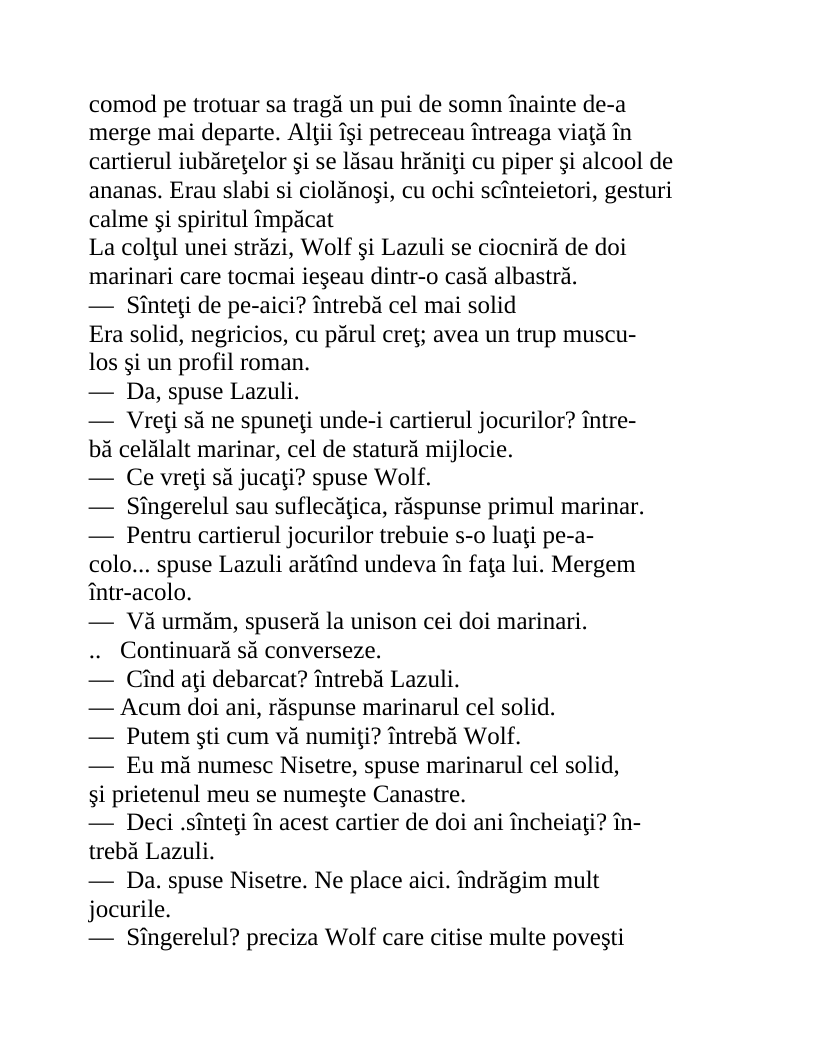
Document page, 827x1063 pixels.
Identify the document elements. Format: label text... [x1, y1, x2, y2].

text — Sîngerelul? preciza Wolf care citise multe poveşti [89, 922, 738, 951]
text — Pentru cartierul jocurilor trebuie s-o luaţi pe-a- [89, 520, 738, 549]
text jocurile. [89, 894, 738, 922]
text — Vă urmăm, spuseră la unison cei doi marinari. [89, 606, 738, 635]
text — Eu mă numesc Nisetre, spuse marinarul cel solid, [89, 750, 738, 779]
text — Ce vreţi să jucaţi? spuse Wolf. [89, 462, 738, 491]
text .. Continuară să converseze. [89, 635, 738, 664]
text — Deci .sînteţi în acest cartier de doi ani încheiaţi? în- [89, 807, 738, 836]
text — Da. spuse Nisetre. Ne place aici. îndrăgim mult [89, 865, 738, 894]
text — Putem şti cum vă numiţi? întrebă Wolf. [89, 721, 738, 750]
text calme şi spiritul împăcat [89, 204, 738, 232]
text într-acolo. [89, 577, 738, 606]
text — Sînteţi de pe-aici? întrebă cel mai solid [89, 290, 738, 319]
text trebă Lazuli. [89, 836, 738, 865]
text — Cînd aţi debarcat? întrebă Lazuli. [89, 664, 738, 692]
text — Sîngerelul sau suflecăţica, răspunse primul marinar. [89, 491, 738, 520]
text La colţul unei străzi, Wolf şi Lazuli se ciocniră de doi [89, 232, 738, 261]
text — Acum doi ani, răspunse marinarul cel solid. [89, 692, 738, 721]
text Era solid, negricios, cu părul creţ; avea un trup muscu- [89, 319, 738, 347]
text bă celălalt marinar, cel de statură mijlocie. [89, 434, 738, 462]
text ananas. Erau slabi si ciolănoşi, cu ochi scînteietori, gesturi [89, 175, 738, 204]
text — Vreţi să ne spuneţi unde-i cartierul jocurilor? între- [89, 405, 738, 434]
text comod pe trotuar sa tragă un pui de somn înainte de-a [89, 89, 738, 117]
text merge mai departe. Alţii îşi petreceau întreaga viaţă în [89, 117, 738, 146]
text colo... spuse Lazuli arătînd undeva în faţa lui. Mergem [89, 549, 738, 577]
text marinari care tocmai ieşeau dintr-o casă albastră. [89, 261, 738, 290]
text — Da, spuse Lazuli. [89, 376, 738, 405]
text şi prietenul meu se numeşte Canastre. [89, 779, 738, 807]
text los şi un profil roman. [89, 347, 738, 376]
text cartierul iubăreţelor şi se lăsau hrăniţi cu piper şi alcool de [89, 146, 738, 175]
